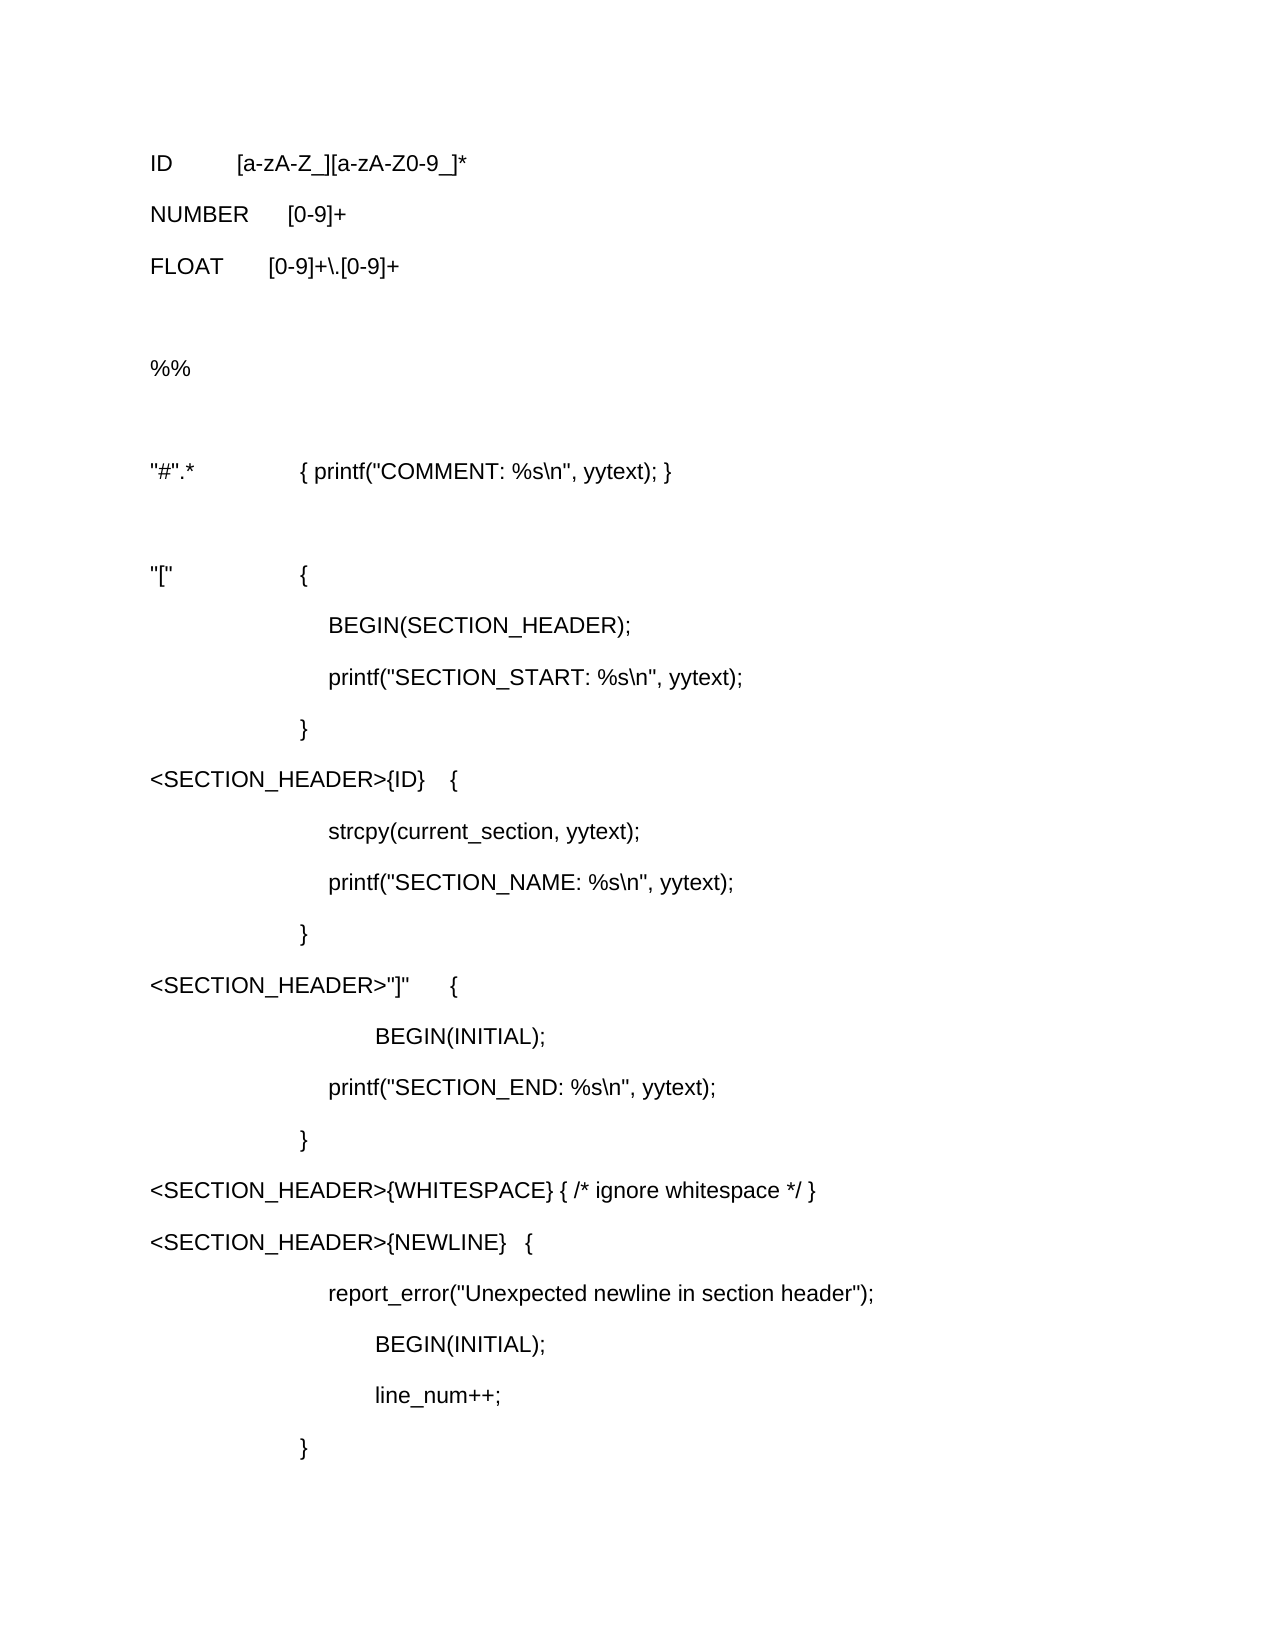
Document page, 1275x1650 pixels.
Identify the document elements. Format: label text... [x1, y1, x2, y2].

text } [150, 1126, 1125, 1152]
text printf("SECTION_END: %s\n", yytext); [150, 1074, 1125, 1101]
text BEGIN(SECTION_HEADER); [150, 612, 1125, 638]
text FLOAT [0-9]+\.[0-9]+ [150, 253, 1125, 279]
text report_error("Unexpected newline in section header"); [150, 1280, 1125, 1306]
text ID [a-zA-Z_][a-zA-Z0-9_]* [150, 150, 1125, 176]
text BEGIN(INITIAL); [150, 1023, 1125, 1049]
text <SECTION_HEADER>"]" { [150, 972, 1125, 998]
text %% [150, 355, 1125, 382]
text BEGIN(INITIAL); [150, 1331, 1125, 1357]
text "#".* { printf("COMMENT: %s\n", yytext); } [150, 458, 1125, 484]
text } [150, 715, 1125, 741]
text } [150, 920, 1125, 947]
text <SECTION_HEADER>{ID} { [150, 766, 1125, 793]
text <SECTION_HEADER>{NEWLINE} { [150, 1228, 1125, 1255]
text printf("SECTION_NAME: %s\n", yytext); [150, 869, 1125, 895]
text strcpy(current_section, yytext); [150, 818, 1125, 844]
text } [150, 1434, 1125, 1460]
text "[" { [150, 561, 1125, 587]
text line_num++; [150, 1382, 1125, 1409]
text NUMBER [0-9]+ [150, 201, 1125, 228]
text printf("SECTION_START: %s\n", yytext); [150, 663, 1125, 690]
text <SECTION_HEADER>{WHITESPACE} { /* ignore whitespace */ } [150, 1177, 1125, 1203]
